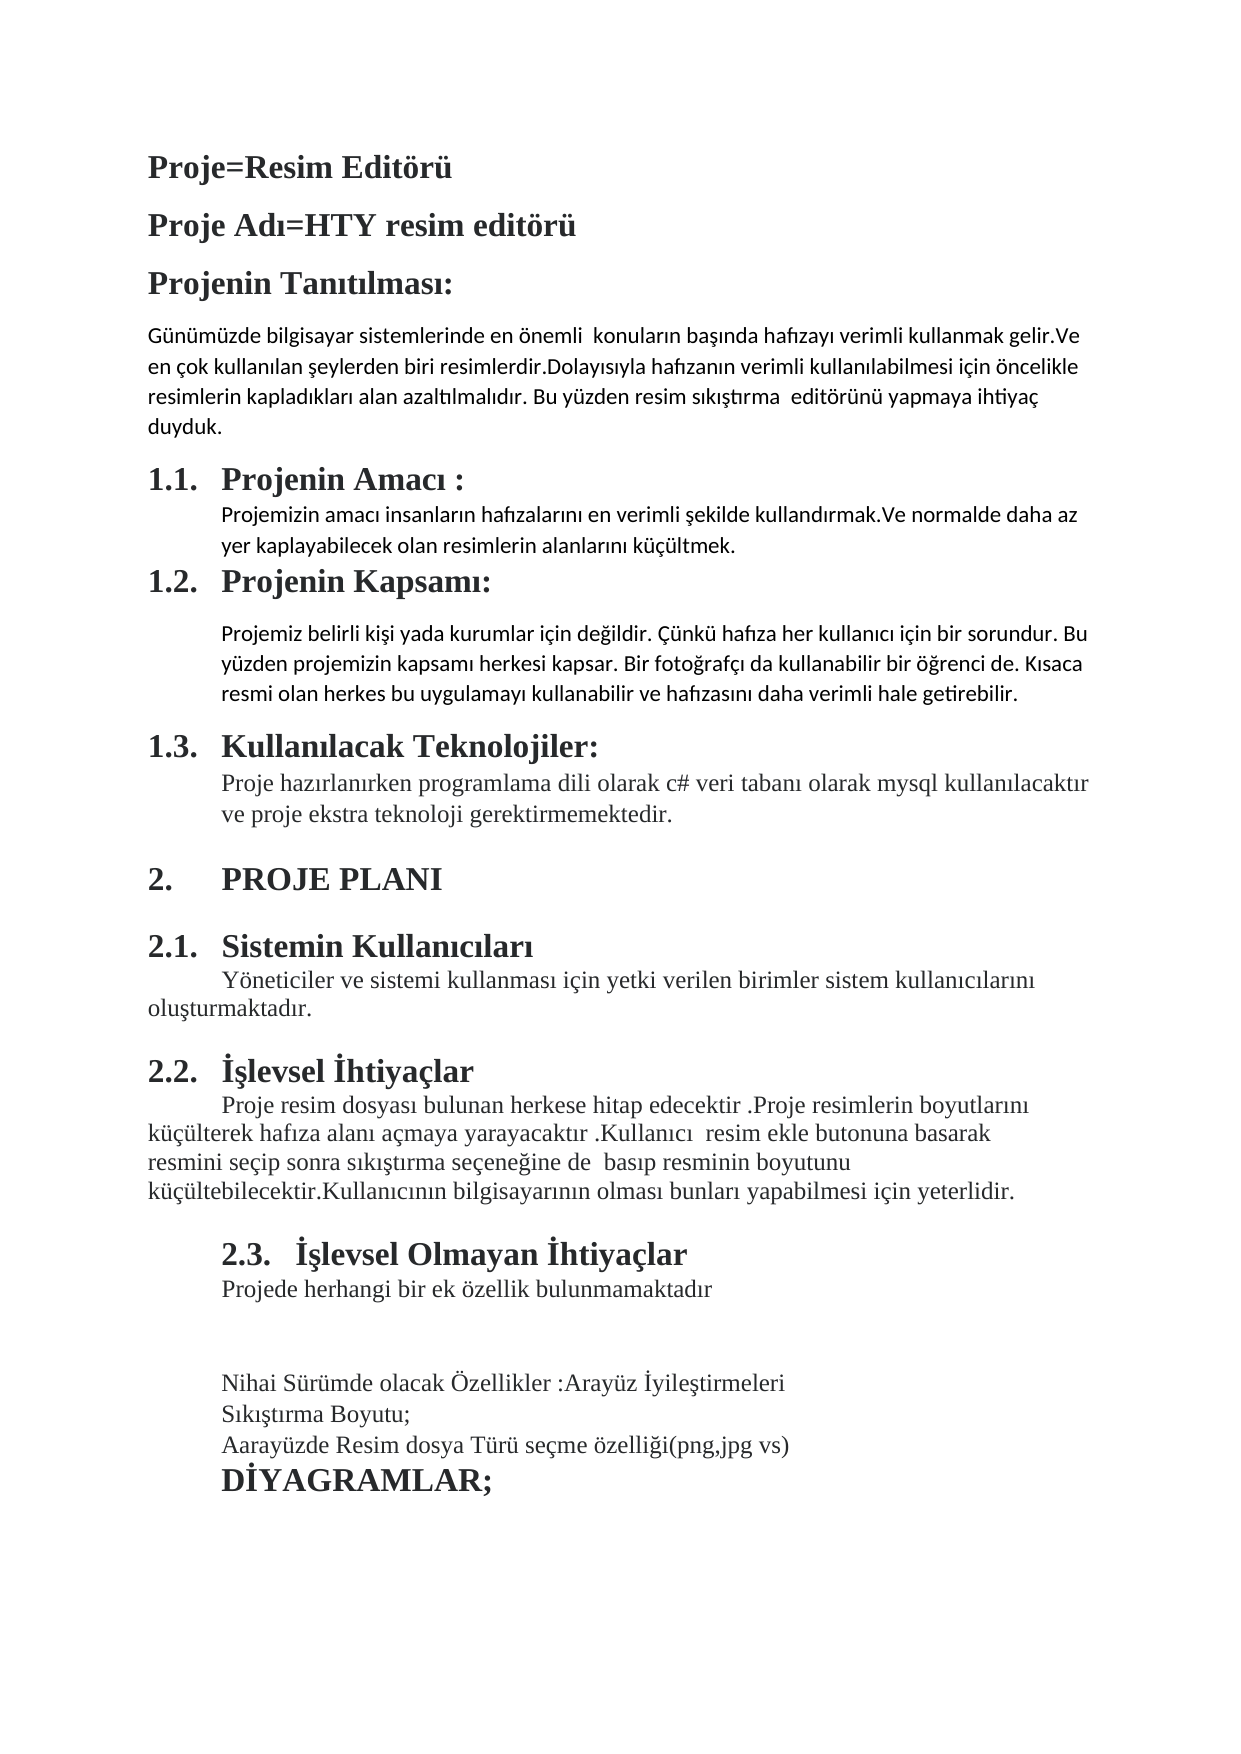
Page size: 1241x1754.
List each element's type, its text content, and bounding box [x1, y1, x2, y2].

text 2.1. Sistemin Kullanıcıları Yöneticiler ve sistemi kullanması için yetki verilen birimler sistem kullanıcılarını oluşturmaktadır. [148, 926, 1055, 1022]
list Projemizin amacı insanların hafızalarını en verimli şekilde kullandırmak.Ve normalde daha az yer kaplayabilecek olan resimlerin alanlarını küçültmek. [221, 501, 1093, 559]
text Projemiz belirli kişi yada kurumlar için değildir. Çünkü hafıza her kullanıcı için bir sorundur. Bu yüzden projemizin kapsamı herkesi kapsar. Bir fotoğrafçı da kullanabilir bir öğrenci de. Kısaca resmi olan herkes bu uygulamayı kullanabilir ve hafızasını daha verimli hale getirebilir. [221, 619, 1093, 707]
text Proje Adı=HTY resim editörü [148, 206, 1093, 244]
list Proje hazırlanırken programlama dili olarak c# veri tabanı olarak mysql kullanılacaktır ve proje ekstra teknoloji gerektirmemektedir. [221, 768, 1093, 827]
list Projenin Kapsamı: [148, 561, 1093, 599]
list Sıkıştırma Boyutu; [221, 1399, 1093, 1427]
text 2. PROJE PLANI [148, 859, 1055, 897]
list Nihai Sürümde olacak Özellikler :Arayüz İyileştirmeleri [221, 1368, 1093, 1396]
text Proje=Resim Editörü [148, 148, 1093, 186]
list Kullanılacak Teknolojiler: [148, 726, 1093, 764]
text Günümüzde bilgisayar sistemlerinde en önemli konuların başında hafızayı verimli kullanmak gelir.Ve en çok kullanılan şeylerden biri resimlerdir.Dolayısıyla hafızanın verimli kullanılabilmesi için öncelikle resimlerin kapladıkları alan azaltılmalıdır. Bu yüzden resim sıkıştırma editörünü yapmaya ihtiyaç duyduk. [148, 322, 1093, 440]
list 2.3. İşlevsel Olmayan İhtiyaçlar Projede herhangi bir ek özellik bulunmamaktadır [221, 1234, 1093, 1303]
text 2.2. İşlevsel İhtiyaçlar Proje resim dosyası bulunan herkese hitap edecektir .Proje resimlerin boyutlarını küçülterek hafıza alanı açmaya yarayacaktır .Kullanıcı resim ekle butonuna basarak resmini seçip sonra sıkıştırma seçeneğine de basıp resminin boyutunu küçültebilecektir.Kullanıcının bilgisayarının olması bunları yapabilmesi için yeterlidir. [148, 1051, 1055, 1205]
list Projenin Amacı : [148, 459, 1093, 497]
text Projenin Tanıtılması: [148, 264, 1093, 302]
list Aarayüzde Resim dosya Türü seçme özelliği(png,jpg vs) [221, 1430, 1093, 1458]
list DİYAGRAMLAR; [221, 1461, 1093, 1499]
